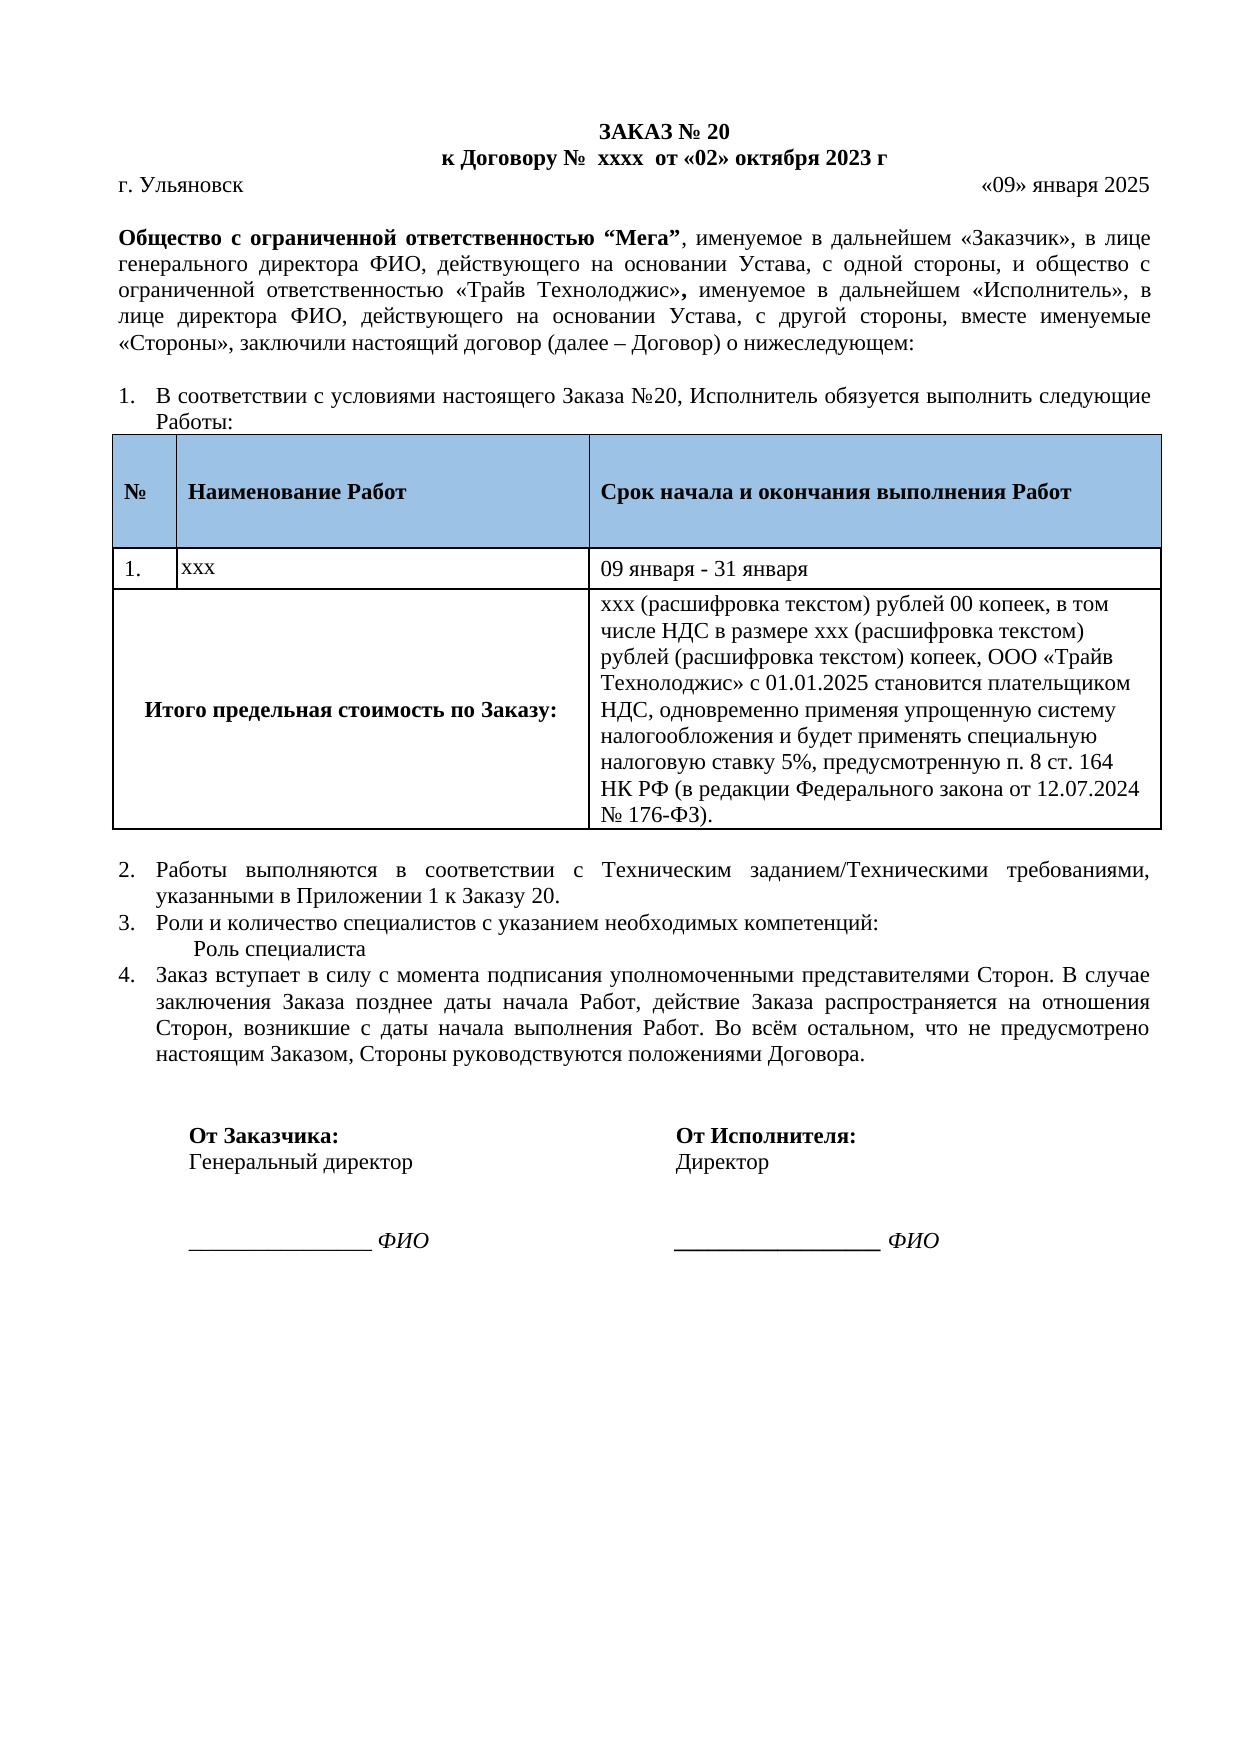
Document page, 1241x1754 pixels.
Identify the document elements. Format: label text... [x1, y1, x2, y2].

list В соответствии с условиями настоящего Заказа №20, Исполнитель обязуется выполнить следующие Работы: [118, 382, 1152, 434]
list Заказ вступает в силу с момента подписания уполномоченными представителями Сторон. В случае заключения Заказа позднее даты начала Работ, действие Заказа распространяется на отношения Сторон, возникшие с даты начала выполнения Работ. Во всём остальном, что не предусмотрено настоящим Заказом, Стороны руководствуются положениями Договора. [118, 961, 1152, 1067]
table_cell ________________ ФИО [177, 1201, 664, 1254]
table_header От Исполнителя: [664, 1122, 1152, 1148]
text г. Ульяновск «09» января 2025 [118, 171, 1152, 197]
text Роль специалиста [193, 935, 1152, 961]
list Работы выполняются в соответствии с Техническим заданием/Техническими требованиями, указанными в Приложении 1 к Заказу 20. [118, 856, 1152, 909]
table_header От Заказчика: [177, 1122, 664, 1148]
table_cell Директор [664, 1148, 1152, 1201]
table_cell __________________ ФИО [664, 1201, 1152, 1254]
text ЗАКАЗ № 20 [177, 118, 1152, 144]
table_header № [113, 435, 176, 547]
text к Договору № хххх от «02» октября 2023 г [177, 144, 1152, 171]
text Общество с ограниченной ответственностью “Мега”, именуемое в дальнейшем «Заказчик», в лице генерального директора ФИО, действующего на основании Устава, с одной стороны, и общество с ограниченной ответственностью «Трайв Технолоджис», именуемое в дальнейшем «Исполнитель», в лице директора ФИО, действующего на основании Устава, с другой стороны, вместе именуемые «Стороны», заключили настоящий договор (далее – Договор) о нижеследующем: [118, 223, 1152, 355]
list Роли и количество специалистов с указанием необходимых компетенций: [118, 909, 1152, 935]
table_cell ххх (расшифровка текстом) рублей 00 копеек, в том числе НДС в размере ххх (расшифровка текстом) рублей (расшифровка текстом) копеек, ООО «Трайв Технолоджис» с 01.01.2025 становится плательщиком НДС, одновременно применяя упрощенную систему налогообложения и будет применять специальную налоговую ставку 5%, предусмотренную п. 8 ст. 164 НК РФ (в редакции Федерального закона от 12.07.2024 № 176-ФЗ). [590, 590, 1160, 827]
table_cell ххх [178, 549, 588, 588]
table_cell Итого предельная стоимость по Заказу: [114, 590, 588, 827]
table_cell Генеральный директор [177, 1148, 664, 1201]
table_header Наименование Работ [177, 435, 589, 547]
table_header Срок начала и окончания выполнения Работ [590, 435, 1161, 547]
table_cell 09 января - 31 января [590, 549, 1160, 588]
table_cell 1. [114, 549, 176, 588]
